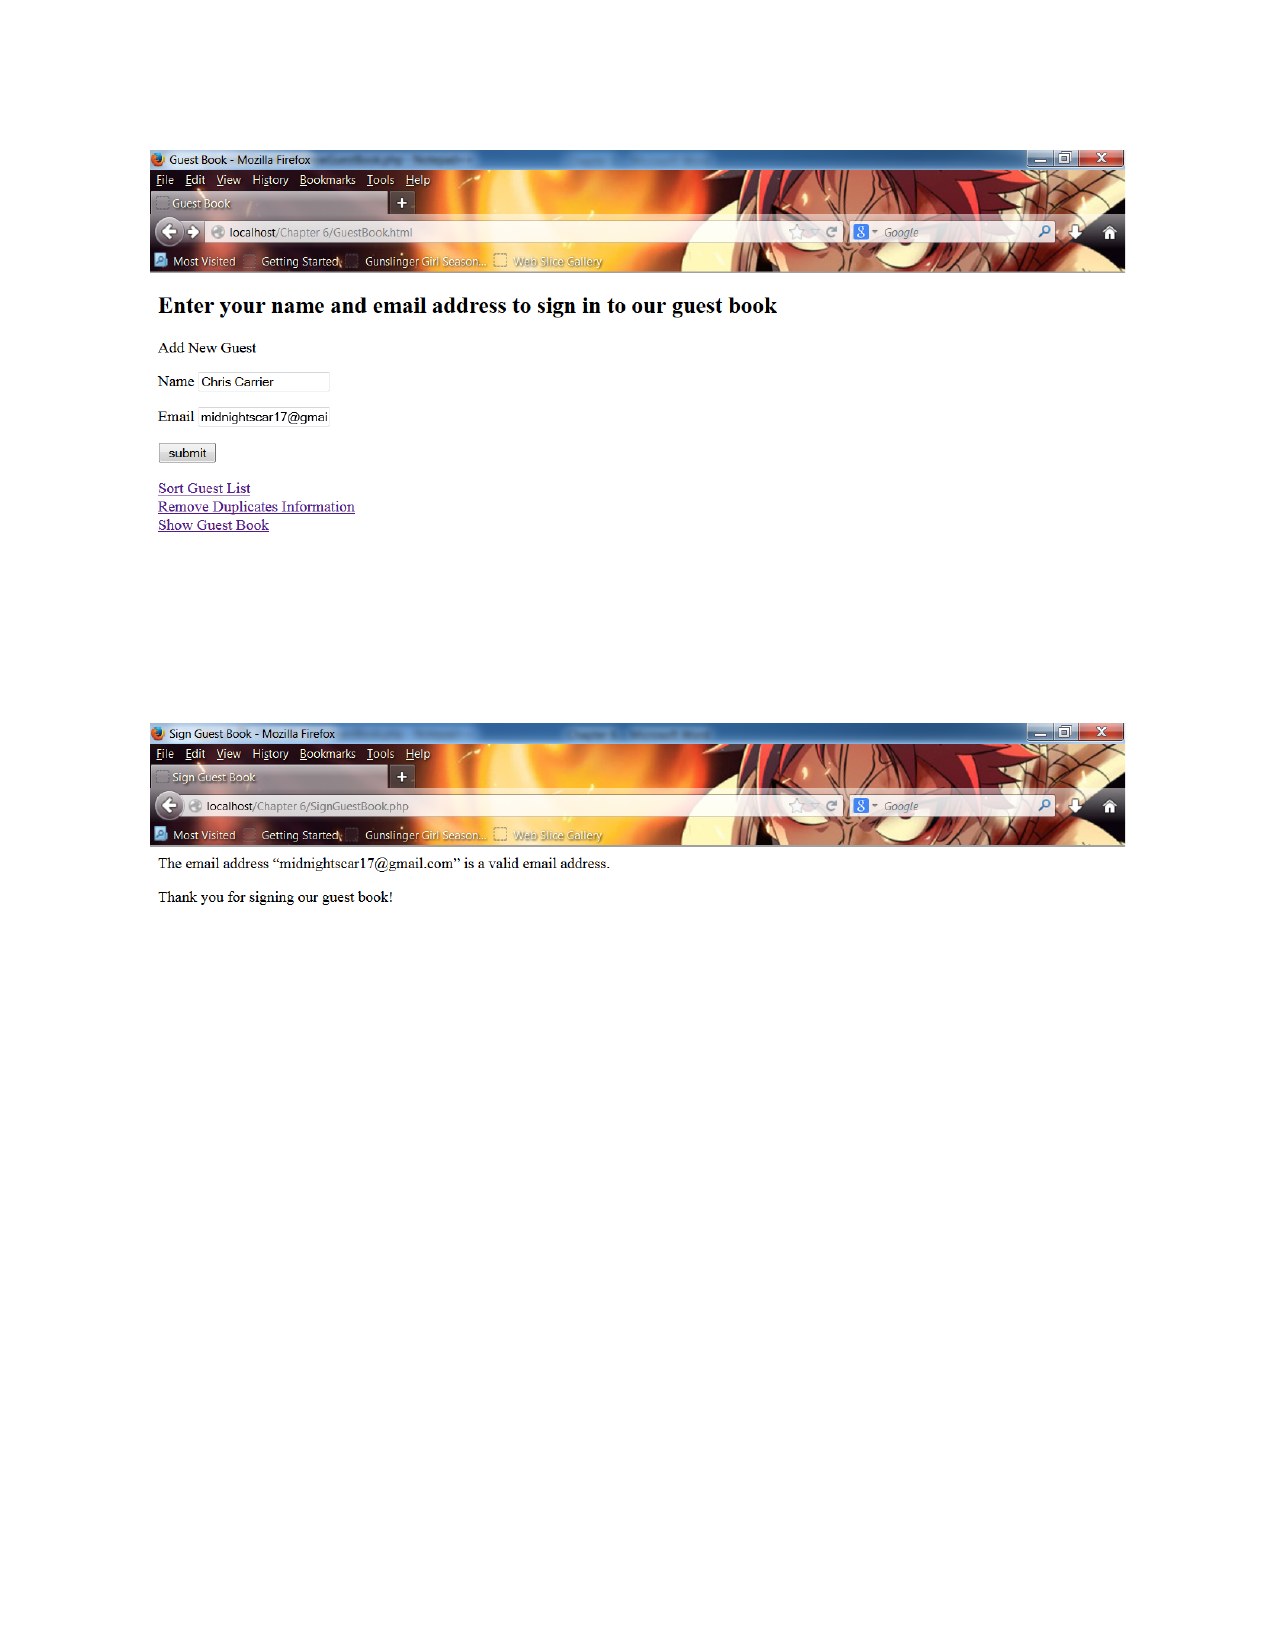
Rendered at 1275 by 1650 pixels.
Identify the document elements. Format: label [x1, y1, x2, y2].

picture [150, 150, 1125, 699]
picture [150, 723, 1125, 1272]
